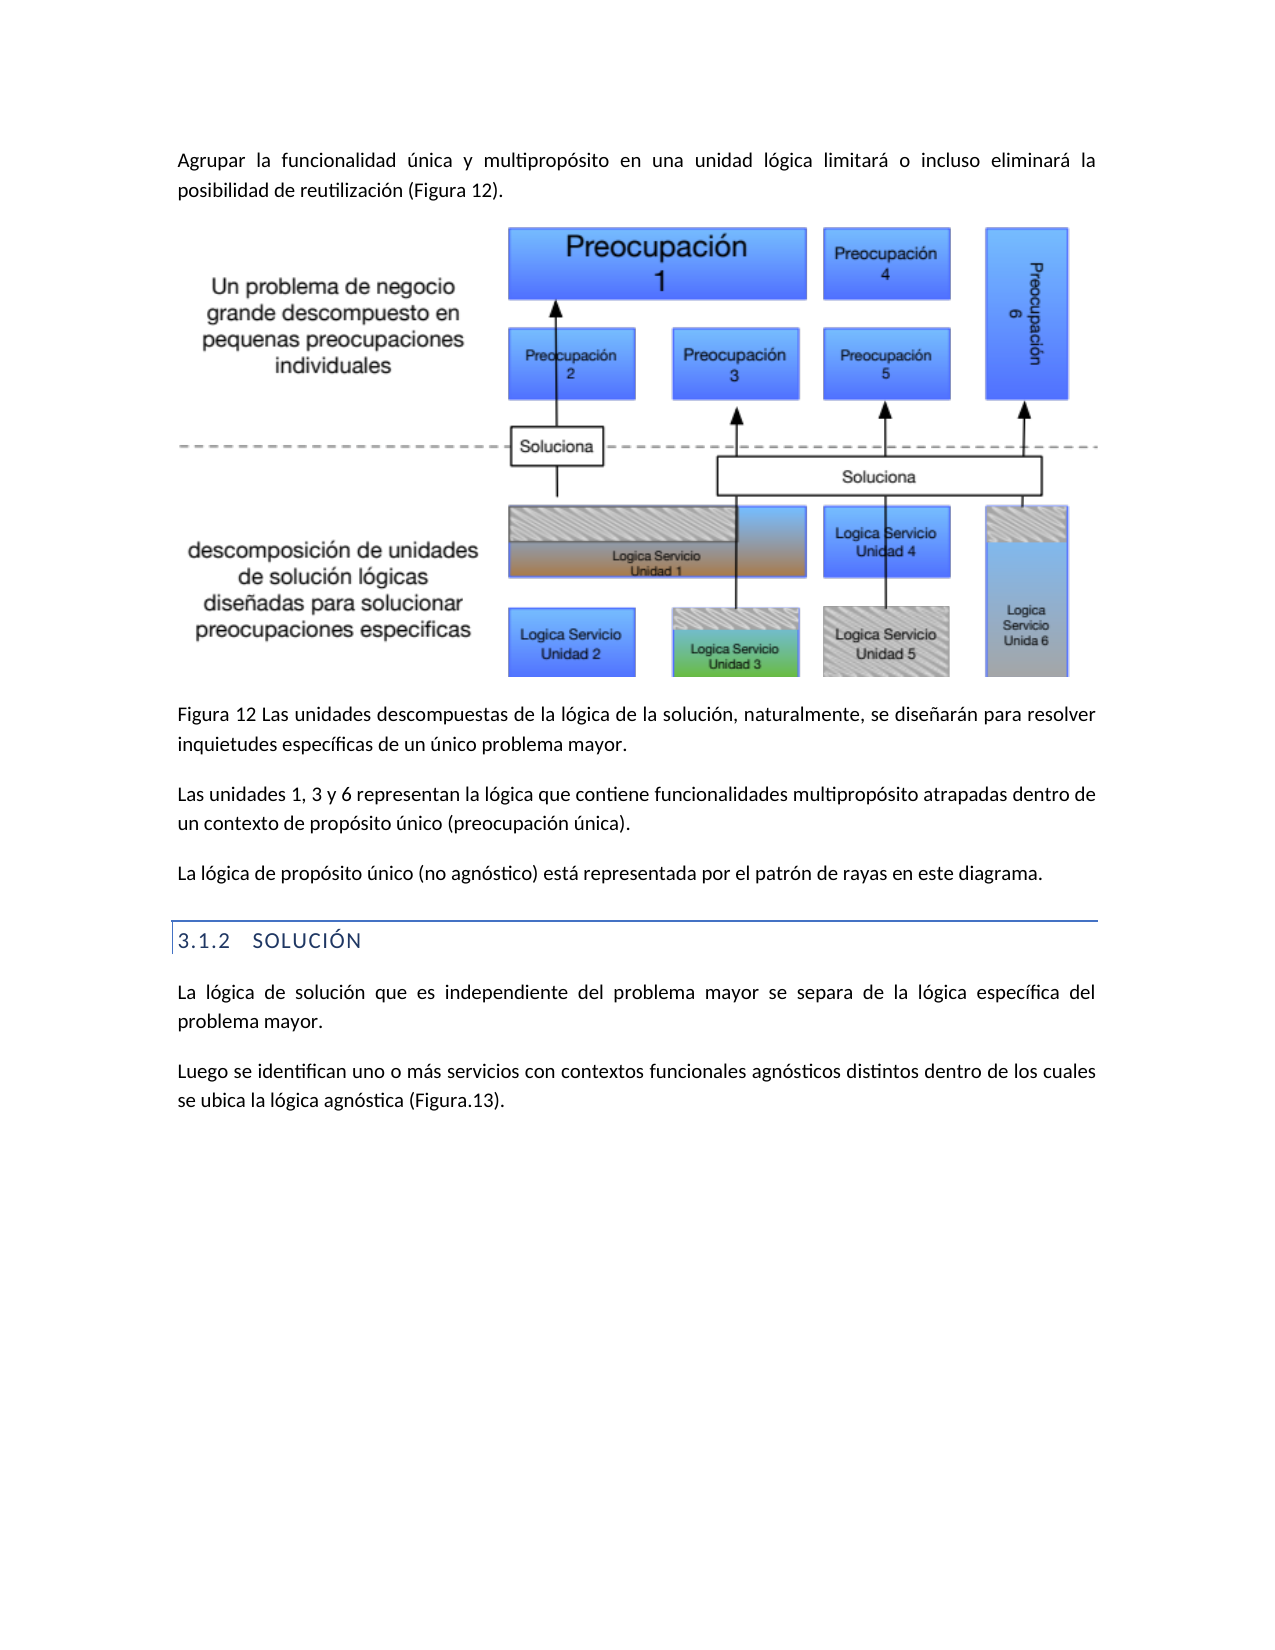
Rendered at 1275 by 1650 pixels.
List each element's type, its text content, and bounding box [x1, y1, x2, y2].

text La lógica de propósito único (no agnóstico) está representada por el patrón de rayas en este diagrama. [177, 860, 1098, 885]
text Luego se identifican uno o más servicios con contextos funcionales agnósticos distintos dentro de los cuales se ubica la lógica agnóstica (Figura.13). [177, 1058, 1098, 1113]
text Agrupar la funcionalidad única y multipropósito en una unidad lógica limitará o incluso eliminará la posibilidad de reutilización (Figura 12). [177, 148, 1098, 202]
text La lógica de solución que es independiente del problema mayor se separa de la lógica específica del problema mayor. [177, 979, 1098, 1034]
text Figura 12 Las unidades descompuestas de la lógica de la solución, naturalmente, se diseñarán para resolver inquietudes específicas de un único problema mayor. [177, 702, 1098, 756]
subtitle Solución [173, 922, 1098, 954]
text Las unidades 1, 3 y 6 representan la lógica que contiene funcionalidades multipropósito atrapadas dentro de un contexto de propósito único (preocupación única). [177, 781, 1098, 835]
